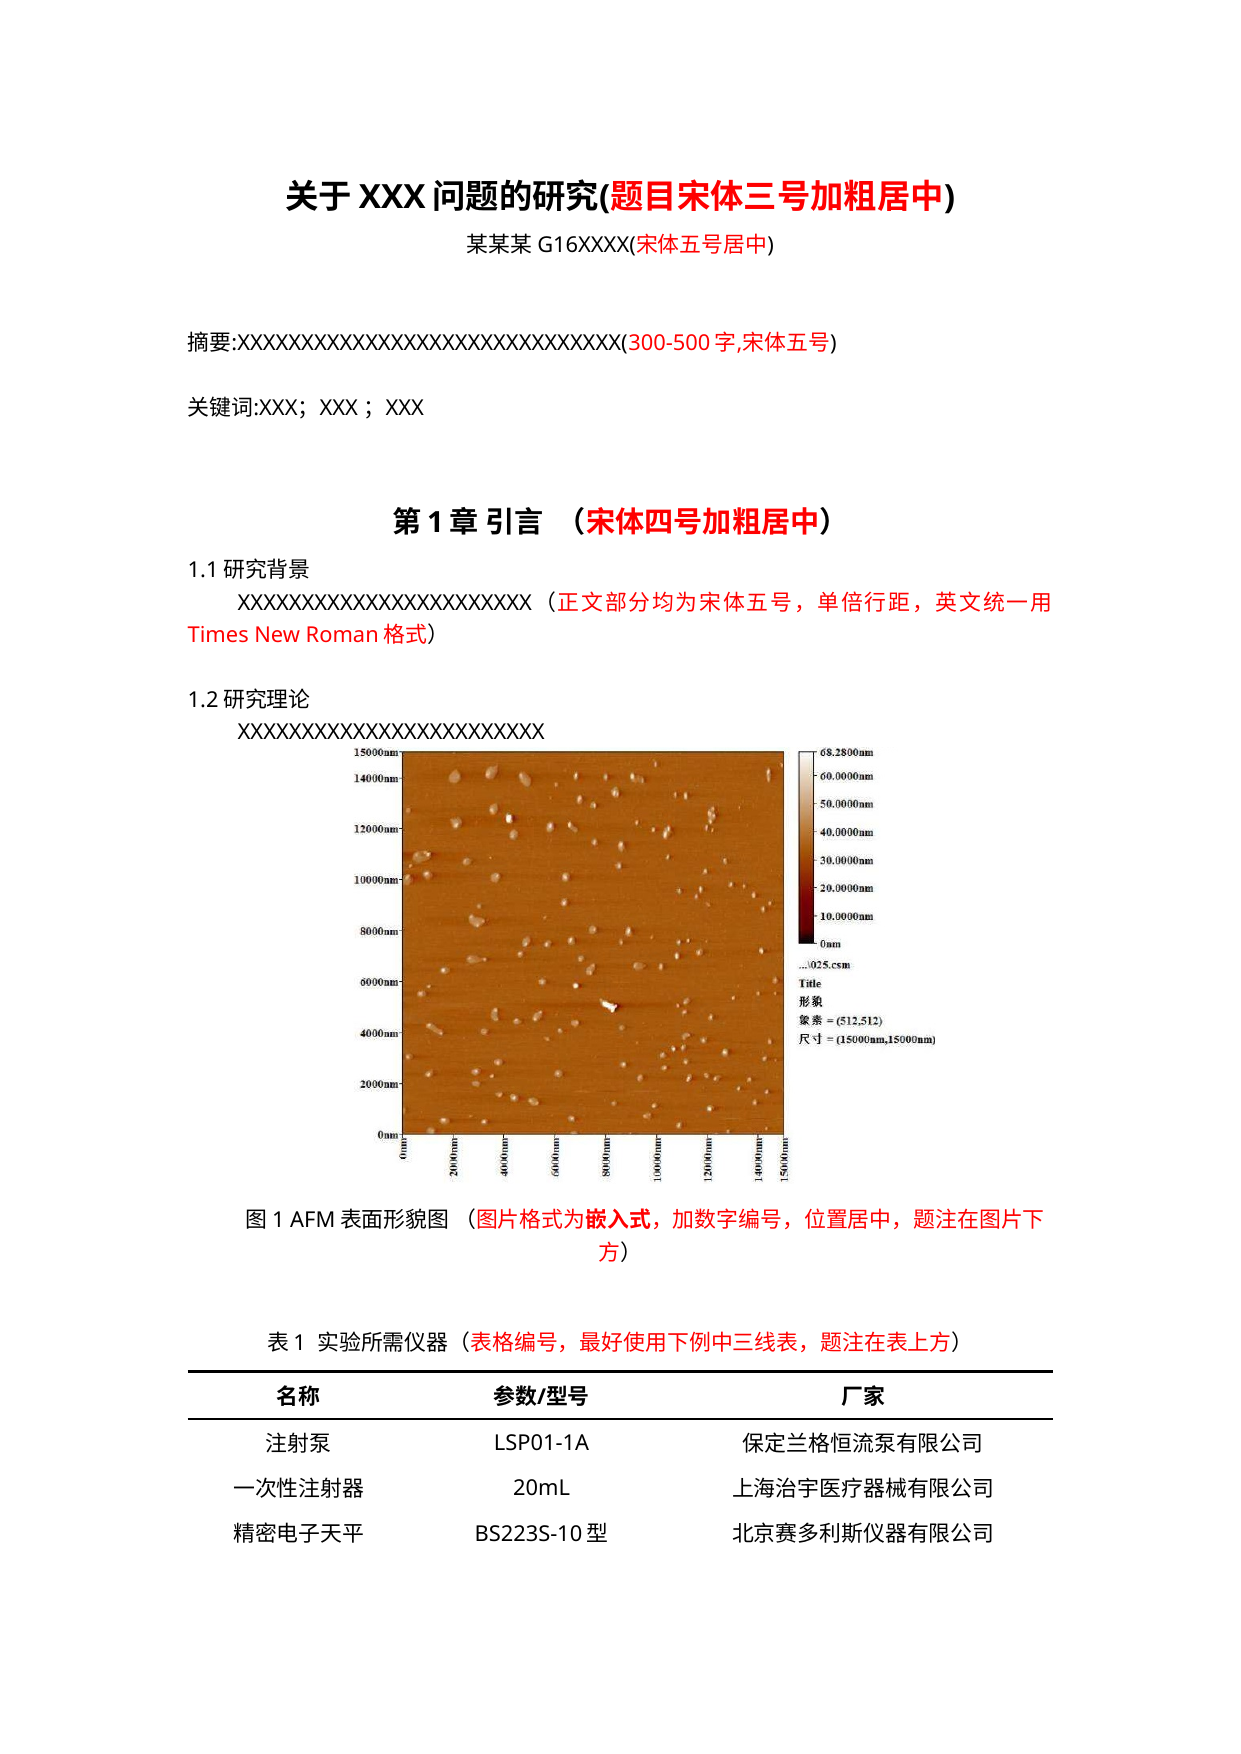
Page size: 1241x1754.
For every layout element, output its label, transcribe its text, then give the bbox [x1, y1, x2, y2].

table_cell 北京赛多利斯仪器有限公司 [673, 1510, 1053, 1555]
text 关键词:XXX；XXX ；XXX [187, 389, 1053, 422]
table_header 厂家 [673, 1373, 1053, 1418]
text XXXXXXXXXXXXXXXXXXXXXXXX [187, 714, 1053, 747]
picture [353, 747, 937, 1184]
table_cell 20mL [409, 1465, 673, 1510]
text 第1章 引言 （宋体四号加粗居中） [187, 487, 1053, 552]
table_header 名称 [188, 1373, 409, 1418]
table_cell 一次性注射器 [188, 1465, 409, 1510]
table_cell LSP01-1A [409, 1420, 673, 1465]
table_cell 上海治宇医疗器械有限公司 [673, 1465, 1053, 1510]
text 1.1研究背景 [187, 552, 1053, 584]
table_cell 注射泵 [188, 1420, 409, 1465]
table_cell 精密电子天平 [188, 1510, 409, 1555]
table_cell 保定兰格恒流泵有限公司 [673, 1420, 1053, 1465]
text 某某某 G16XXXX(宋体五号居中) [187, 227, 1053, 259]
text 图1 AFM表面形貌图 （图片格式为嵌入式，加数字编号，位置居中，题注在图片下方） [187, 1202, 1053, 1267]
text XXXXXXXXXXXXXXXXXXXXXXX（正文部分均为宋体五号，单倍行距，英文统一用Times New Roman格式） [187, 584, 1053, 649]
text 表1 实验所需仪器（表格编号，最好使用下例中三线表，题注在表上方） [187, 1324, 1053, 1357]
table_header 参数/型号 [409, 1373, 673, 1418]
text 摘要:XXXXXXXXXXXXXXXXXXXXXXXXXXXXXX(300-500字,宋体五号) [187, 324, 1053, 357]
table_cell BS223S-10型 [409, 1510, 673, 1555]
text 1.2研究理论 [187, 682, 1053, 714]
text 关于XXX问题的研究(题目宋体三号加粗居中) [187, 162, 1053, 227]
